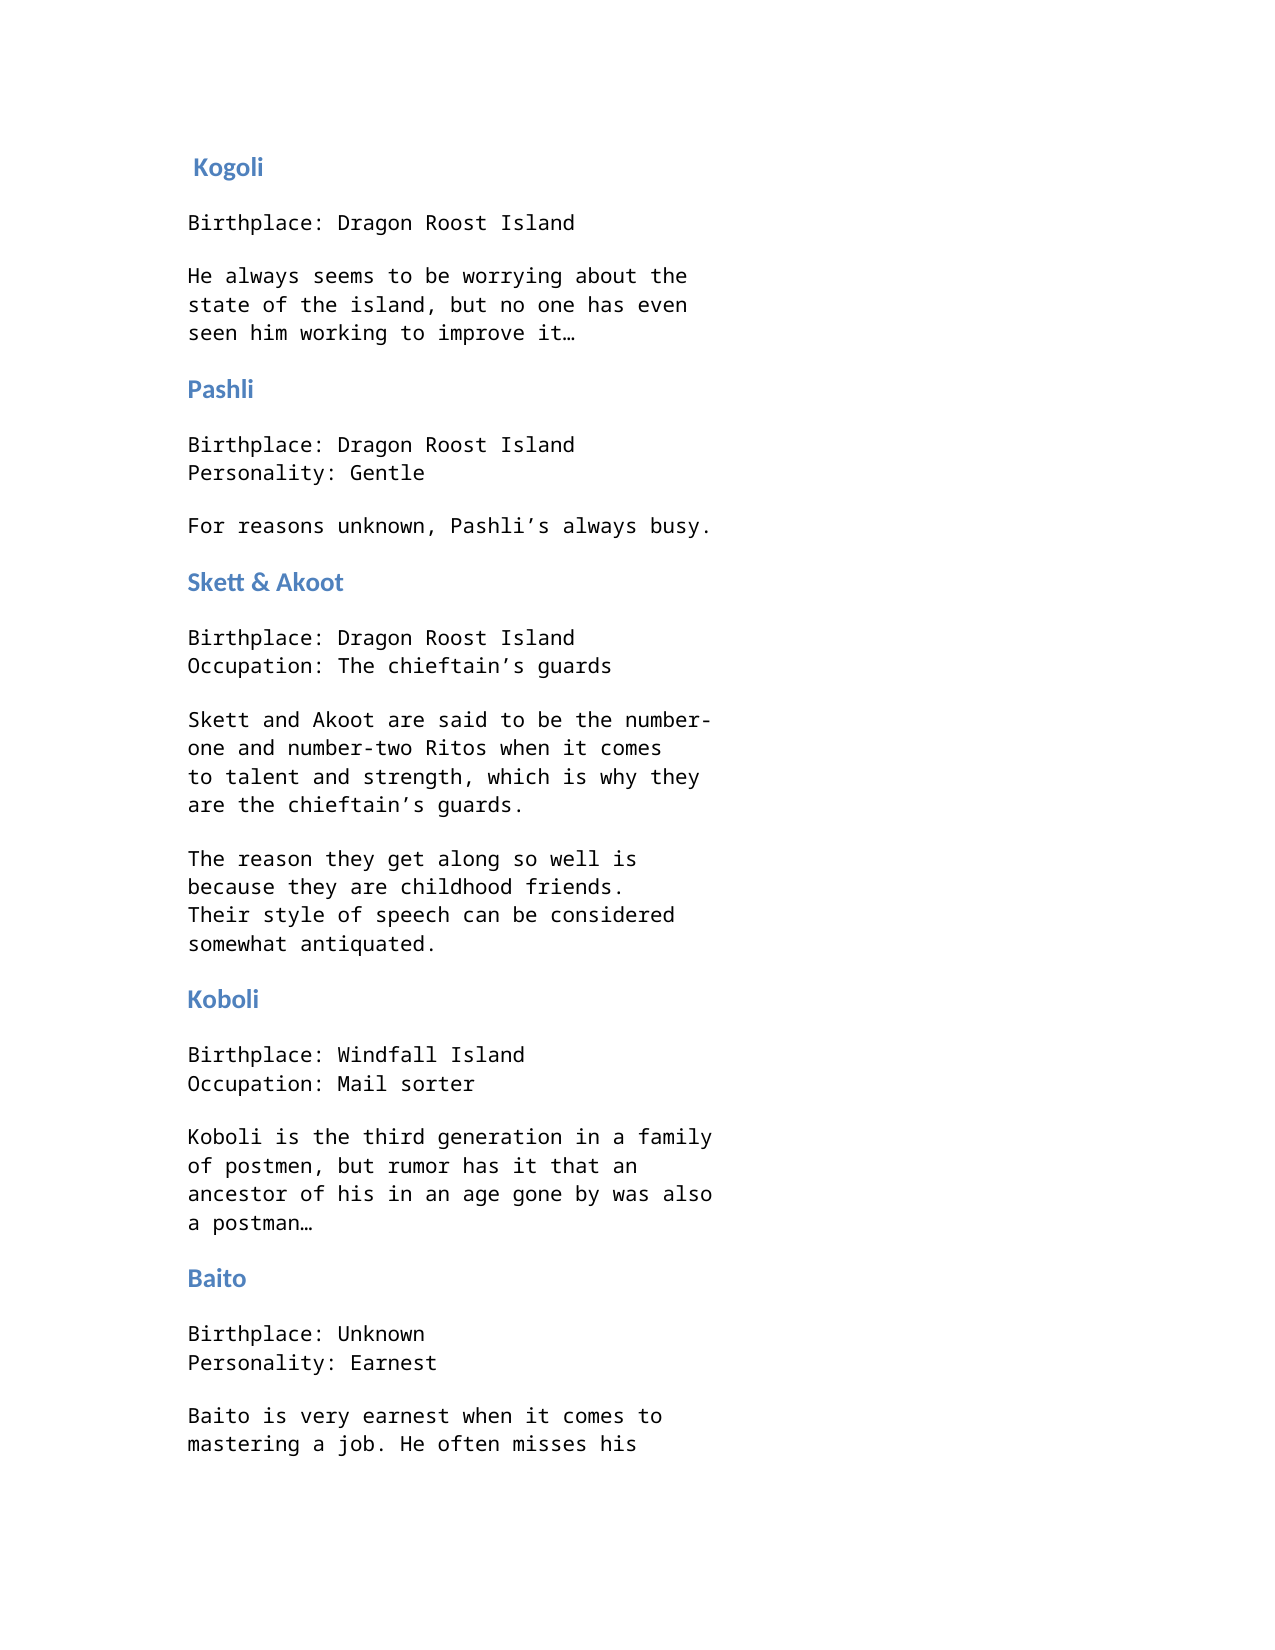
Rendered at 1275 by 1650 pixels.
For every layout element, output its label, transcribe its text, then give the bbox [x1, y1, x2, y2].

text Birthplace: Unknown Personality: Earnest [187, 1319, 1087, 1376]
subtitle Baito [187, 1261, 1087, 1294]
subtitle Kogoli [187, 150, 1087, 183]
subtitle Pashli [187, 372, 1087, 405]
text Birthplace: Windfall Island Occupation: Mail sorter [187, 1041, 1087, 1097]
text Birthplace: Dragon Roost Island Personality: Gentle [187, 430, 1087, 487]
text For reasons unknown, Pashli’s always busy. [187, 512, 1087, 540]
text Birthplace: Dragon Roost Island Occupation: The chieftain’s guards [187, 623, 1087, 680]
text Birthplace: Dragon Roost Island [187, 208, 1087, 236]
text He always seems to be worrying about the state of the island, but no one has even seen him working to improve it… [187, 261, 1087, 347]
text Skett and Akoot are said to be the number- one and number-two Ritos when it comes to talent and strength, which is why they are the chieftain’s guards. [187, 705, 1087, 819]
text The reason they get along so well is because they are childhood friends. Their style of speech can be considered somewhat antiquated. [187, 844, 1087, 957]
subtitle Koboli [187, 982, 1087, 1016]
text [187, 1401, 1087, 1458]
subtitle Skett & Akoot [187, 565, 1087, 598]
text Koboli is the third generation in a family of postmen, but rumor has it that an ancestor of his in an age gone by was also a postman… [187, 1122, 1087, 1236]
